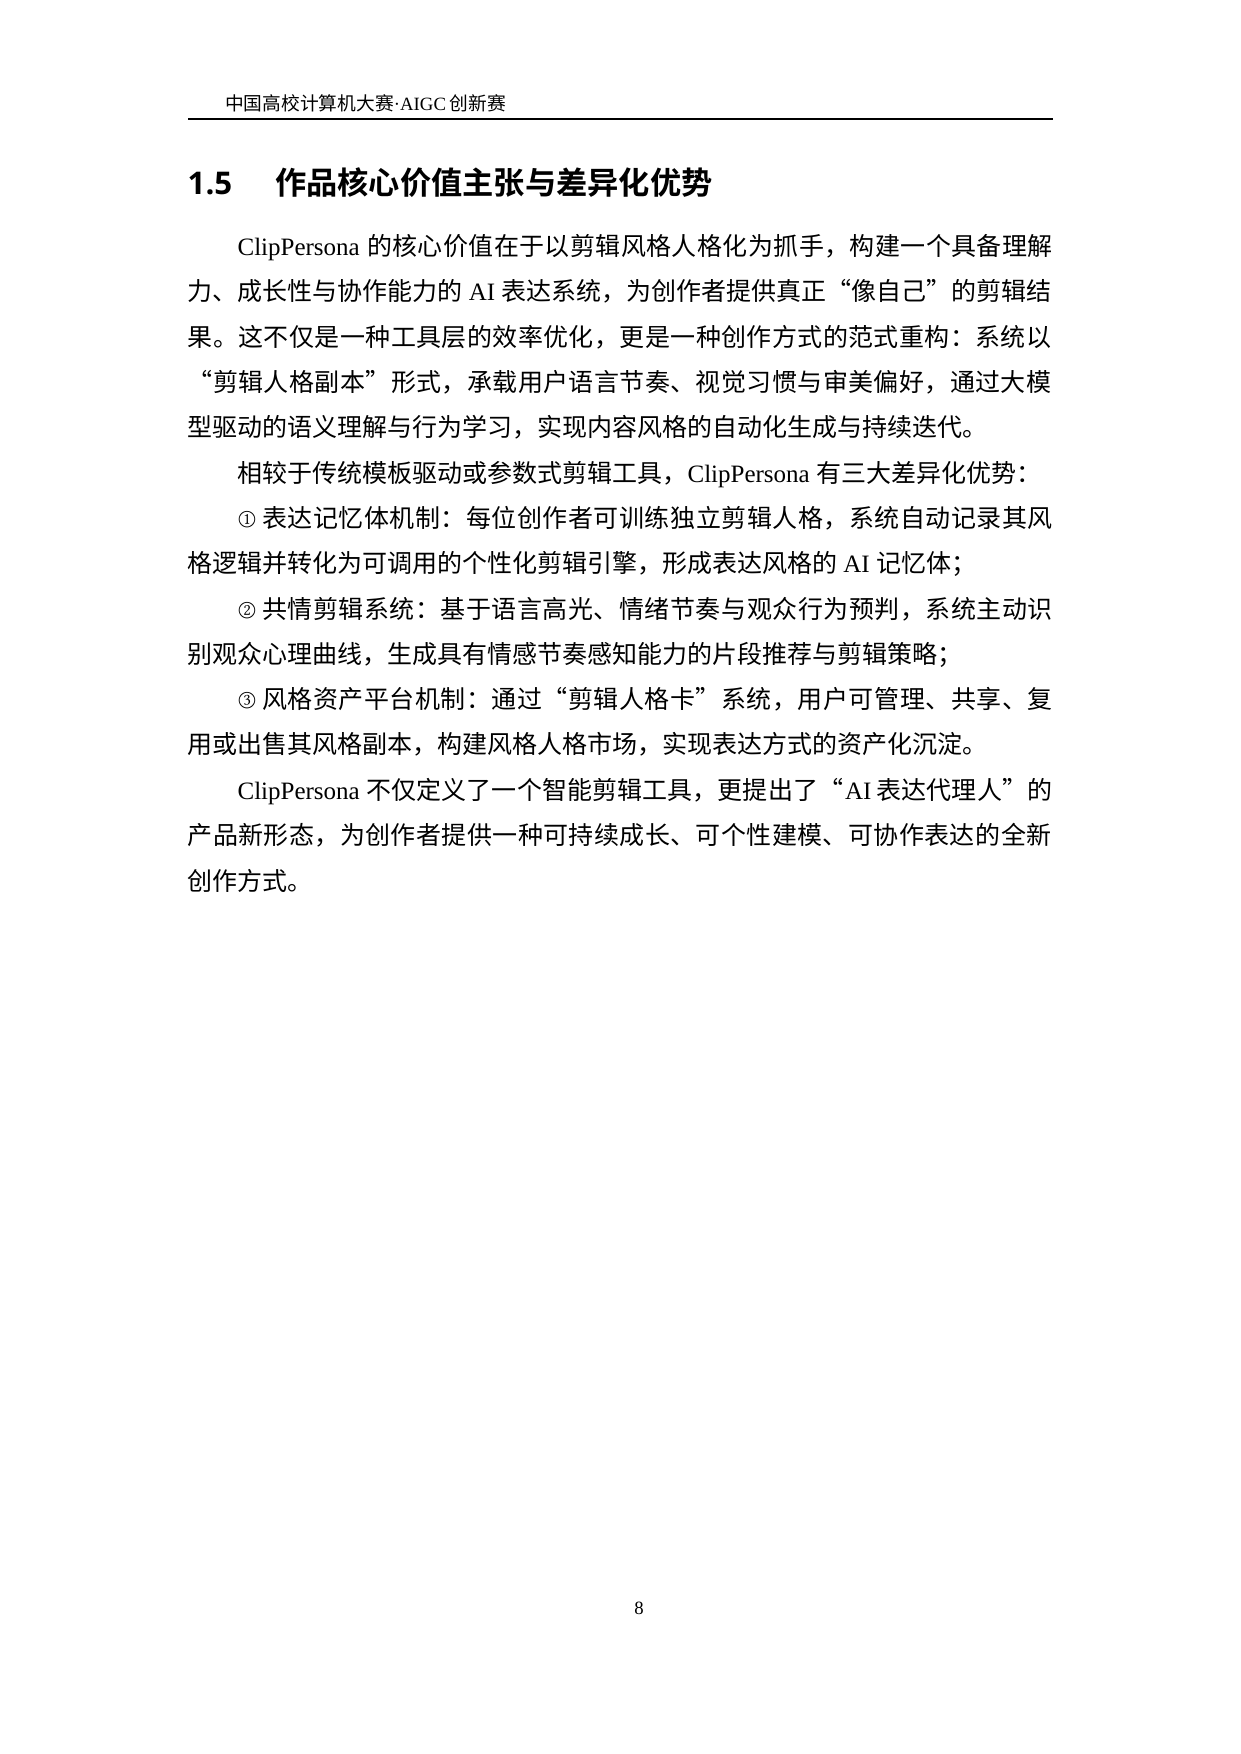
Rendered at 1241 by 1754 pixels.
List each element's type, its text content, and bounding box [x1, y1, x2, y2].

text 相较于传统模板驱动或参数式剪辑工具，ClipPersona 有三大差异化优势： [187, 453, 1053, 489]
text ①表达记忆体机制：每位创作者可训练独立剪辑人格，系统自动记录其风格逻辑并转化为可调用的个性化剪辑引擎，形成表达风格的 AI 记忆体； [187, 498, 1053, 580]
subtitle 作品核心价值主张与差异化优势 [187, 158, 1053, 204]
text ClipPersona 的核心价值在于以剪辑风格人格化为抓手，构建一个具备理解力、成长性与协作能力的 AI 表达系统，为创作者提供真正“像自己”的剪辑结果。这不仅是一种工具层的效率优化，更是一种创作方式的范式重构：系统以“剪辑人格副本”形式，承载用户语言节奏、视觉习惯与审美偏好，通过大模型驱动的语义理解与行为学习，实现内容风格的自动化生成与持续迭代。 [187, 227, 1053, 444]
text ③风格资产平台机制：通过“剪辑人格卡”系统，用户可管理、共享、复用或出售其风格副本，构建风格人格市场，实现表达方式的资产化沉淀。 [187, 680, 1053, 761]
text ②共情剪辑系统：基于语言高光、情绪节奏与观众行为预判，系统主动识别观众心理曲线，生成具有情感节奏感知能力的片段推荐与剪辑策略； [187, 589, 1053, 671]
text ClipPersona 不仅定义了一个智能剪辑工具，更提出了“AI表达代理人”的产品新形态，为创作者提供一种可持续成长、可个性建模、可协作表达的全新创作方式。 [187, 770, 1053, 897]
